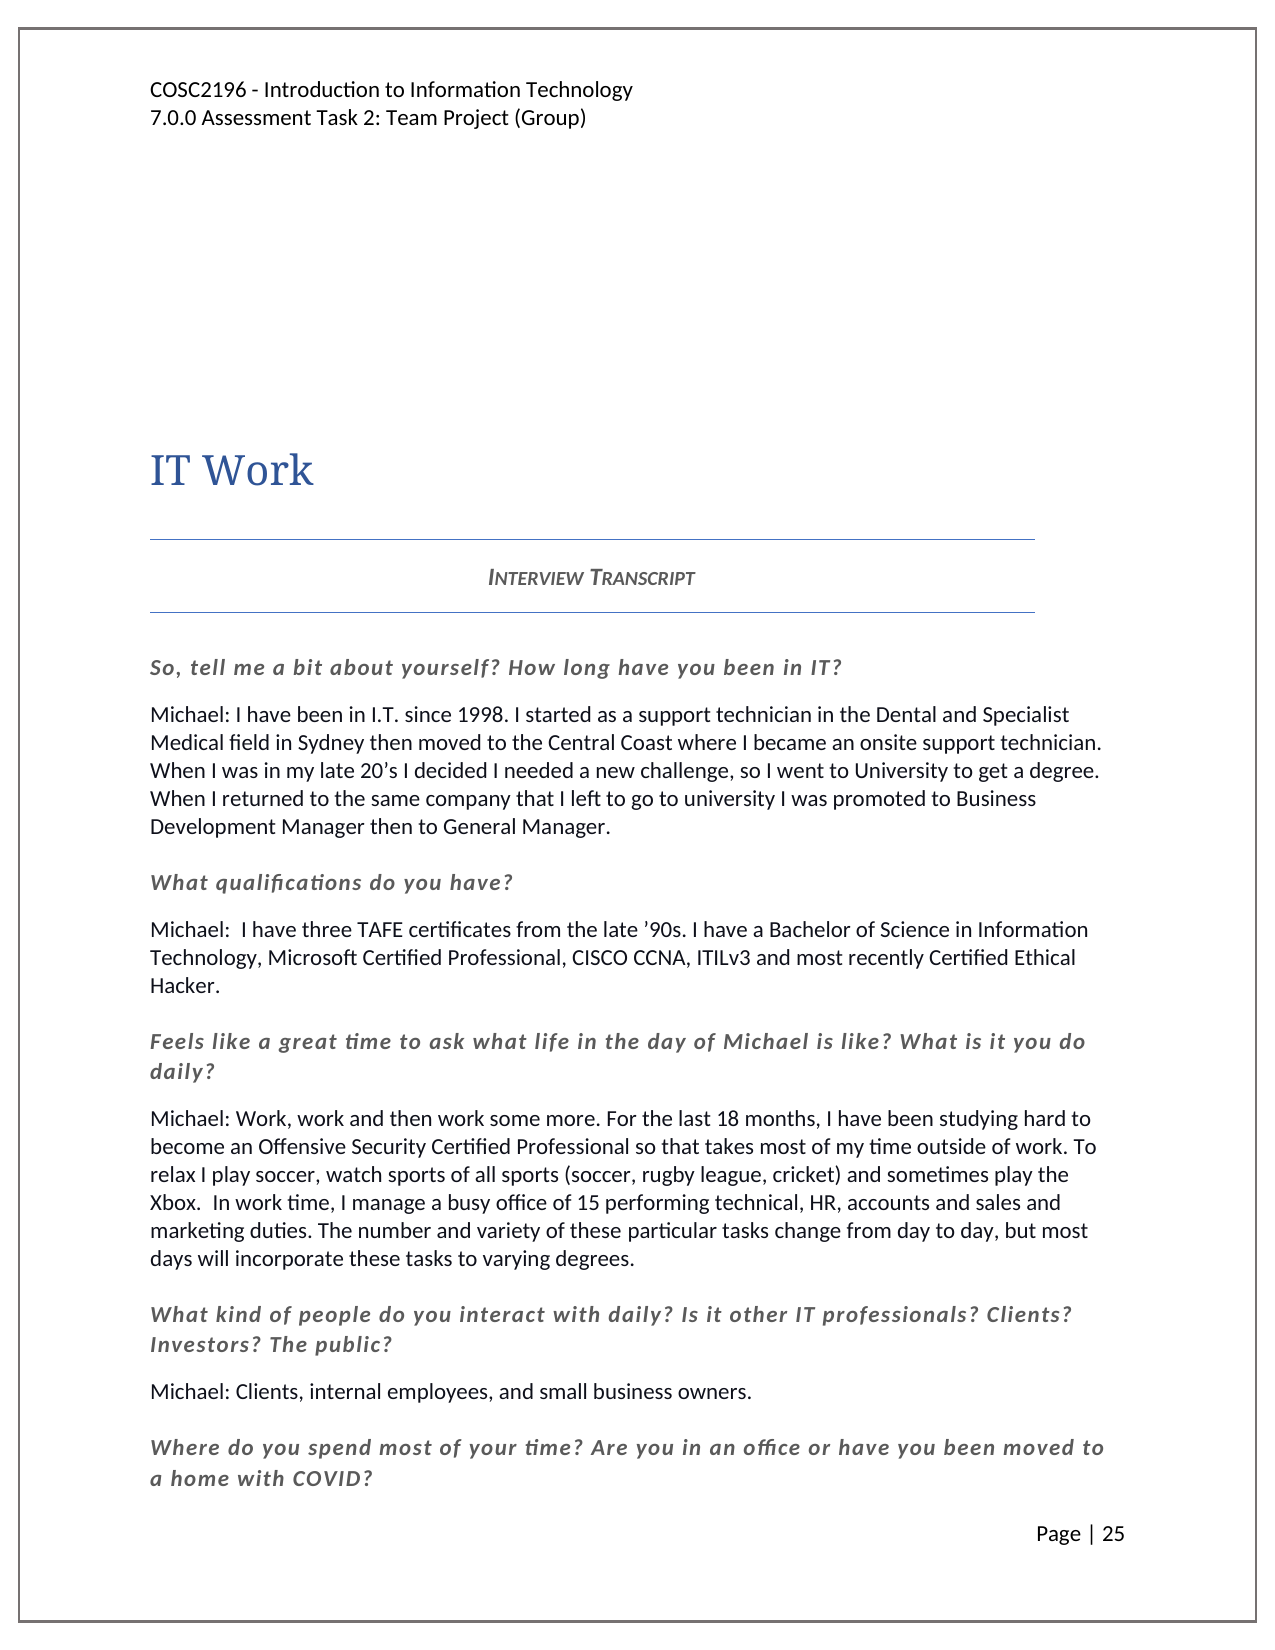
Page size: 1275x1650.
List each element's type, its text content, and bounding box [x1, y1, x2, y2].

subtitle What qualifications do you have? [150, 868, 1125, 896]
text Interview Transcript [150, 540, 1035, 612]
subtitle So, tell me a bit about yourself? How long have you been in IT? [150, 653, 1125, 681]
text When I was in my late 20’s I decided I needed a new challenge, so I went to University to get a degree. When I returned to the same company that I left to go to university I was promoted to Business Development Manager then to General Manager. [150, 756, 1125, 840]
subtitle What kind of people do you interact with daily? Is it other IT professionals? Clients? Investors? The public? [150, 1300, 1125, 1359]
subtitle Where do you spend most of your time? Are you in an office or have you been moved to a home with COVID? [150, 1433, 1125, 1492]
subtitle Feels like a great time to ask what life in the day of Michael is like? What is it you do daily? [150, 1027, 1125, 1085]
text Michael: Work, work and then work some more. For the last 18 months, I have been studying hard to become an Offensive Security Certified Professional so that takes most of my time outside of work. To relax I play soccer, watch sports of all sports (soccer, rugby league, cricket) and sometimes play the Xbox. In work time, I manage a busy office of 15 performing technical, HR, accounts and sales and marketing duties. The number and variety of these particular tasks change from day to day, but most days will incorporate these tasks to varying degrees. [150, 1104, 1125, 1272]
subtitle IT Work [150, 440, 1125, 497]
text Michael: Clients, internal employees, and small business owners. [150, 1377, 1125, 1406]
text Michael: I have been in I.T. since 1998. I started as a support technician in the Dental and Specialist Medical field in Sydney then moved to the Central Coast where I became an onsite support technician. [150, 700, 1125, 756]
text Michael: I have three TAFE certificates from the late ’90s. I have a Bachelor of Science in Information Technology, Microsoft Certified Professional, CISCO CCNA, ITILv3 and most recently Certified Ethical Hacker. [150, 915, 1125, 999]
